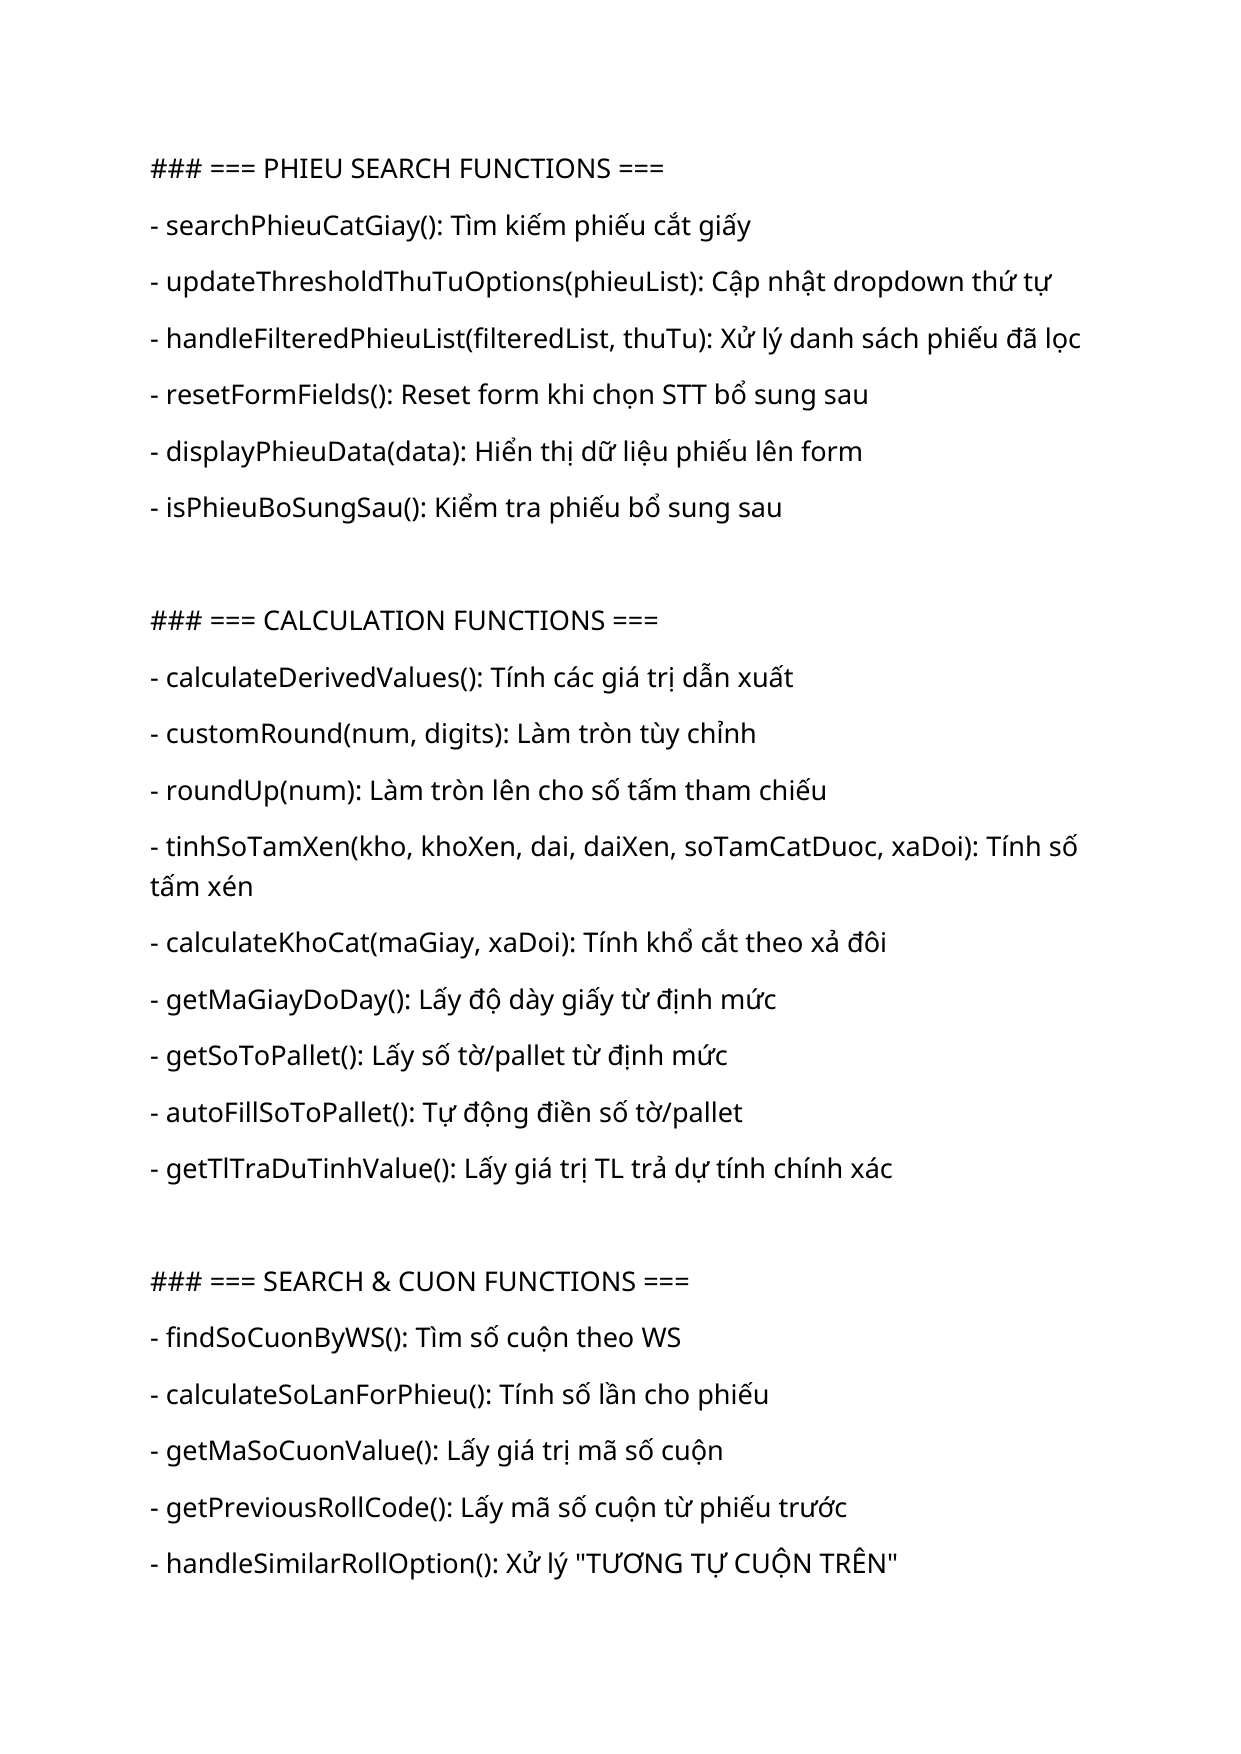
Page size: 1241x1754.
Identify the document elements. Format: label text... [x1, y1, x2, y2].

text - handleSimilarRollOption(): Xử lý "TƯƠNG TỰ CUỘN TRÊN" [150, 1545, 1090, 1582]
text - updateThresholdThuTuOptions(phieuList): Cập nhật dropdown thứ tự [150, 263, 1090, 300]
text - roundUp(num): Làm tròn lên cho số tấm tham chiếu [150, 771, 1090, 808]
text - calculateDerivedValues(): Tính các giá trị dẫn xuất [150, 658, 1090, 695]
text - customRound(num, digits): Làm tròn tùy chỉnh [150, 714, 1090, 751]
text ### === PHIEU SEARCH FUNCTIONS === [150, 150, 1090, 187]
text - handleFilteredPhieuList(filteredList, thuTu): Xử lý danh sách phiếu đã lọc [150, 319, 1090, 356]
text - findSoCuonByWS(): Tìm số cuộn theo WS [150, 1319, 1090, 1356]
text - getSoToPallet(): Lấy số tờ/pallet từ định mức [150, 1037, 1090, 1073]
text - getPreviousRollCode(): Lấy mã số cuộn từ phiếu trước [150, 1488, 1090, 1525]
text - calculateSoLanForPhieu(): Tính số lần cho phiếu [150, 1375, 1090, 1412]
text - getMaGiayDoDay(): Lấy độ dày giấy từ định mức [150, 980, 1090, 1017]
text - displayPhieuData(data): Hiển thị dữ liệu phiếu lên form [150, 432, 1090, 469]
text - getMaSoCuonValue(): Lấy giá trị mã số cuộn [150, 1432, 1090, 1469]
text - autoFillSoToPallet(): Tự động điền số tờ/pallet [150, 1093, 1090, 1130]
text - isPhieuBoSungSau(): Kiểm tra phiếu bổ sung sau [150, 489, 1090, 526]
text - calculateKhoCat(maGiay, xaDoi): Tính khổ cắt theo xả đôi [150, 924, 1090, 961]
text - resetFormFields(): Reset form khi chọn STT bổ sung sau [150, 376, 1090, 413]
text - getTlTraDuTinhValue(): Lấy giá trị TL trả dự tính chính xác [150, 1149, 1090, 1186]
text ### === SEARCH & CUON FUNCTIONS === [150, 1262, 1090, 1299]
text - tinhSoTamXen(kho, khoXen, dai, daiXen, soTamCatDuoc, xaDoi): Tính số tấm xén [150, 827, 1090, 904]
text ### === CALCULATION FUNCTIONS === [150, 602, 1090, 638]
text - searchPhieuCatGiay(): Tìm kiếm phiếu cắt giấy [150, 206, 1090, 243]
